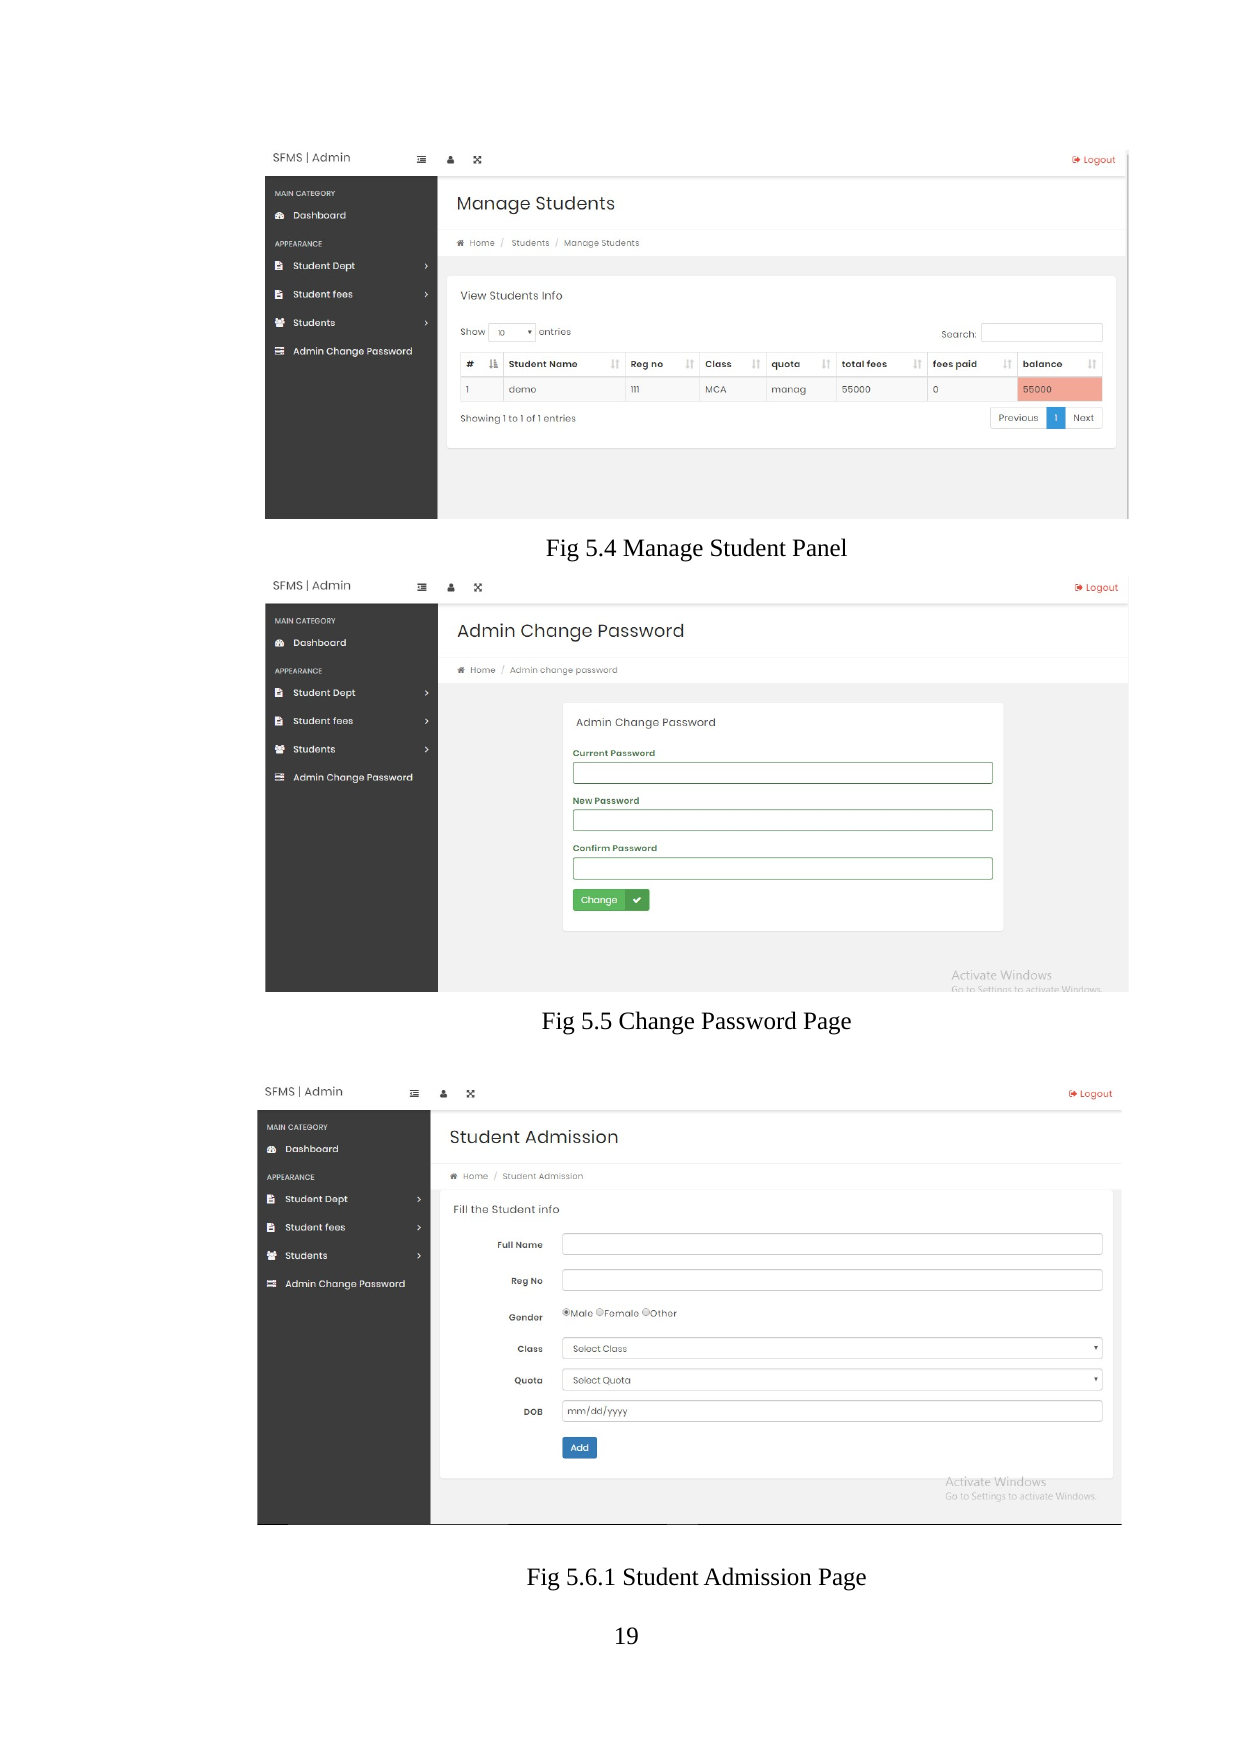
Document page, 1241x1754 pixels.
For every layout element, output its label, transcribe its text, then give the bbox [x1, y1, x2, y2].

text Fig 5.6.1 Student Admission Page [187, 1562, 1206, 1591]
text Fig 5.4 Manage Student Panel [187, 533, 1206, 562]
text Fig 5.5 Change Password Page [187, 1006, 1206, 1035]
picture [265, 576, 1129, 992]
picture [265, 150, 1129, 519]
picture [257, 1078, 1122, 1525]
